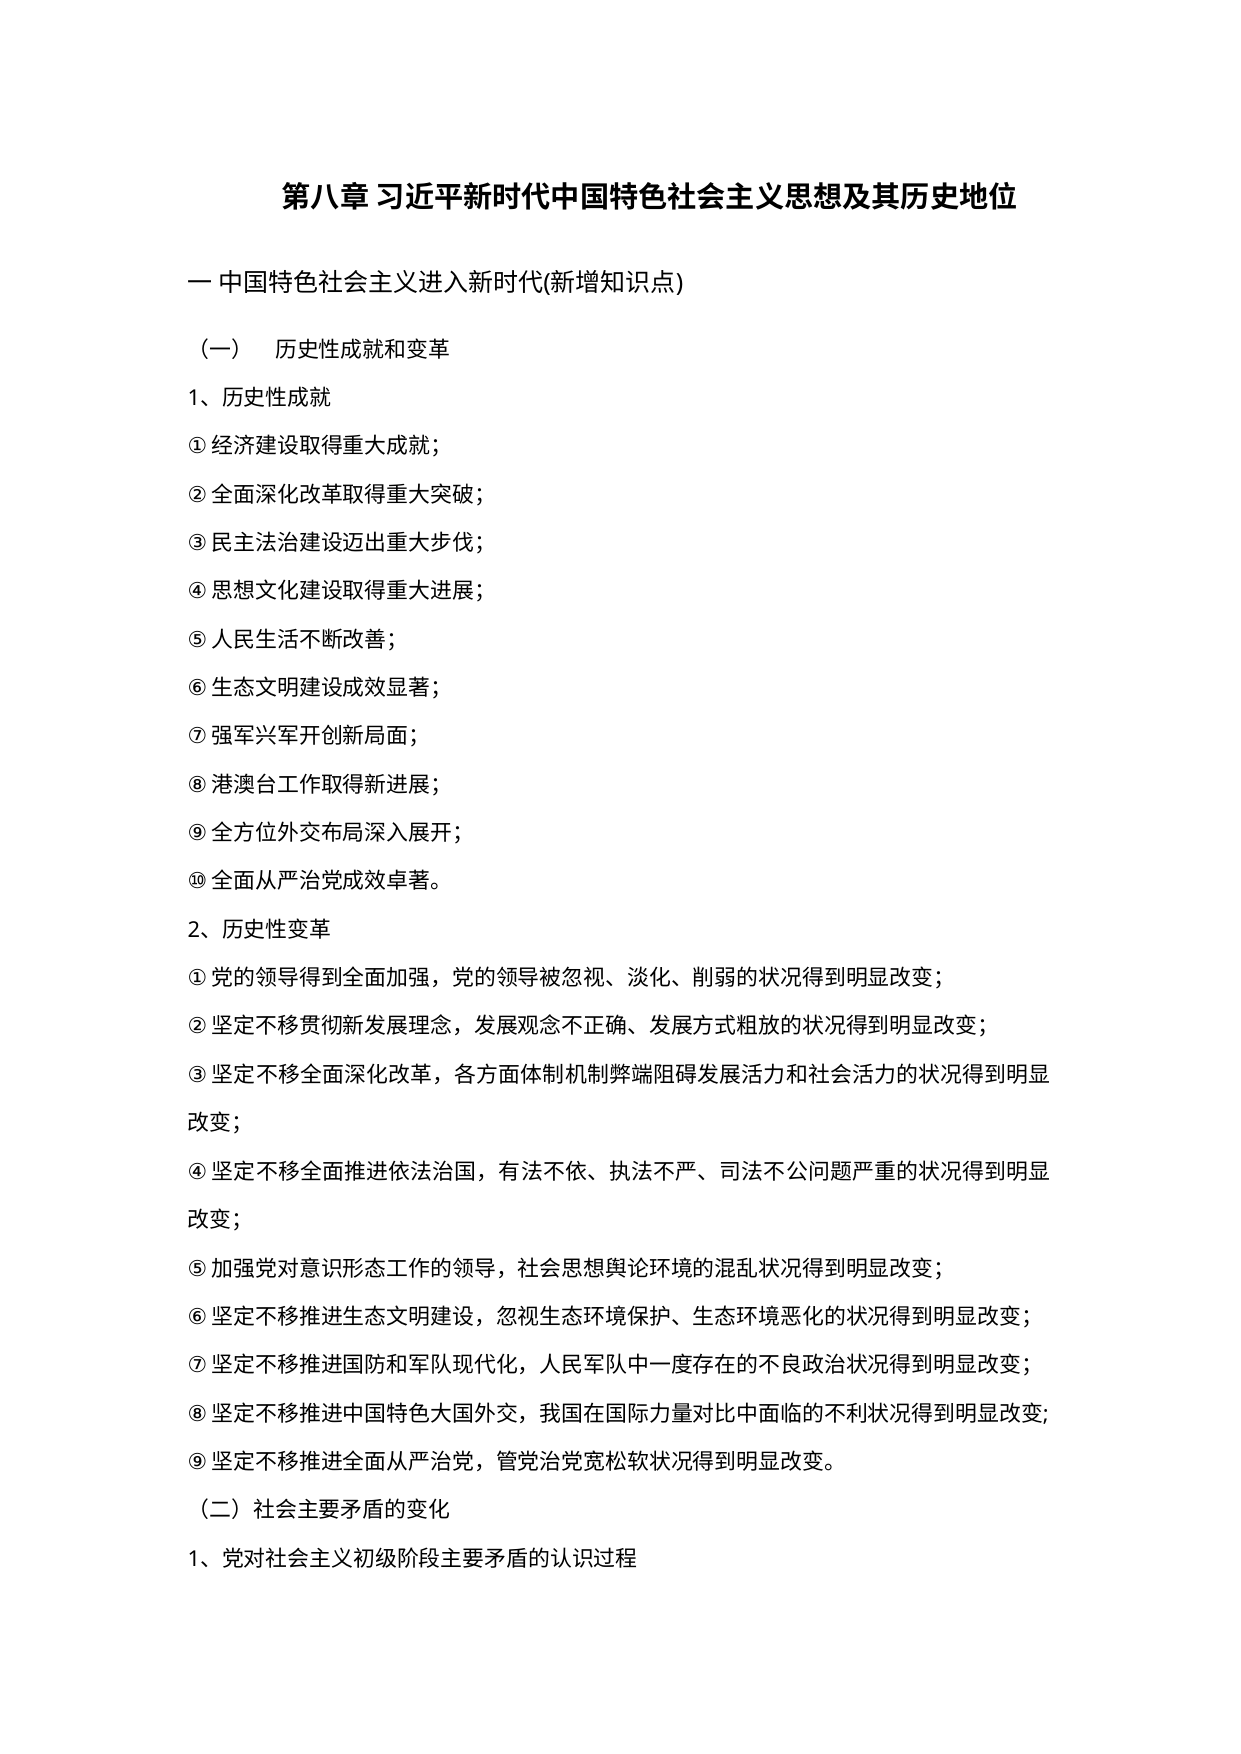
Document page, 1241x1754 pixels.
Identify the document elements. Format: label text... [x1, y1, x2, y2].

text ⑦坚定不移推进国防和军队现代化，人民军队中一度存在的不良政治状况得到明显改变； [187, 1347, 1053, 1379]
text ⑤加强党对意识形态工作的领导，社会思想舆论环境的混乱状况得到明显改变； [187, 1250, 1053, 1283]
text ②全面深化改革取得重大突破； [187, 476, 1053, 509]
text ②坚定不移贯彻新发展理念，发展观念不正确、发展方式粗放的状况得到明显改变； [187, 1008, 1053, 1040]
list 历史性成就和变革 [187, 331, 1053, 364]
text ⑥坚定不移推进生态文明建设，忽视生态环境保护、生态环境恶化的状况得到明显改变； [187, 1299, 1053, 1331]
text ⑥生态文明建设成效显著； [187, 669, 1053, 702]
text ⑩全面从严治党成效卓著。 [187, 863, 1053, 895]
text ④坚定不移全面推进依法治国，有法不依、执法不严、司法不公问题严重的状况得到明显改变； [187, 1153, 1053, 1234]
text ⑦强军兴军开创新局面； [187, 718, 1053, 750]
text ⑨全方位外交布局深入展开； [187, 814, 1053, 847]
text ⑧港澳台工作取得新进展； [187, 766, 1053, 799]
text 1、党对社会主义初级阶段主要矛盾的认识过程 [187, 1540, 1053, 1573]
text ④思想文化建设取得重大进展； [187, 573, 1053, 605]
text ③民主法治建设迈出重大步伐； [187, 524, 1053, 557]
text 一 中国特色社会主义进入新时代(新增知识点) [187, 248, 1053, 313]
text ③坚定不移全面深化改革，各方面体制机制弊端阻碍发展活力和社会活力的状况得到明显改变； [187, 1056, 1053, 1137]
text 2、历史性变革 [187, 911, 1053, 944]
text ⑤人民生活不断改善； [187, 621, 1053, 654]
text （二）社会主要矛盾的变化 [187, 1492, 1053, 1524]
text ①党的领导得到全面加强，党的领导被忽视、淡化、削弱的状况得到明显改变； [187, 959, 1053, 992]
text ⑧坚定不移推进中国特色大国外交，我国在国际力量对比中面临的不利状况得到明显改变; [187, 1395, 1053, 1428]
text ①经济建设取得重大成就； [187, 428, 1053, 460]
text ⑨坚定不移推进全面从严治党，管党治党宽松软状况得到明显改变。 [187, 1444, 1053, 1476]
title 第八章 习近平新时代中国特色社会主义思想及其历史地位 [187, 162, 1053, 227]
text 1、历史性成就 [187, 379, 1053, 412]
